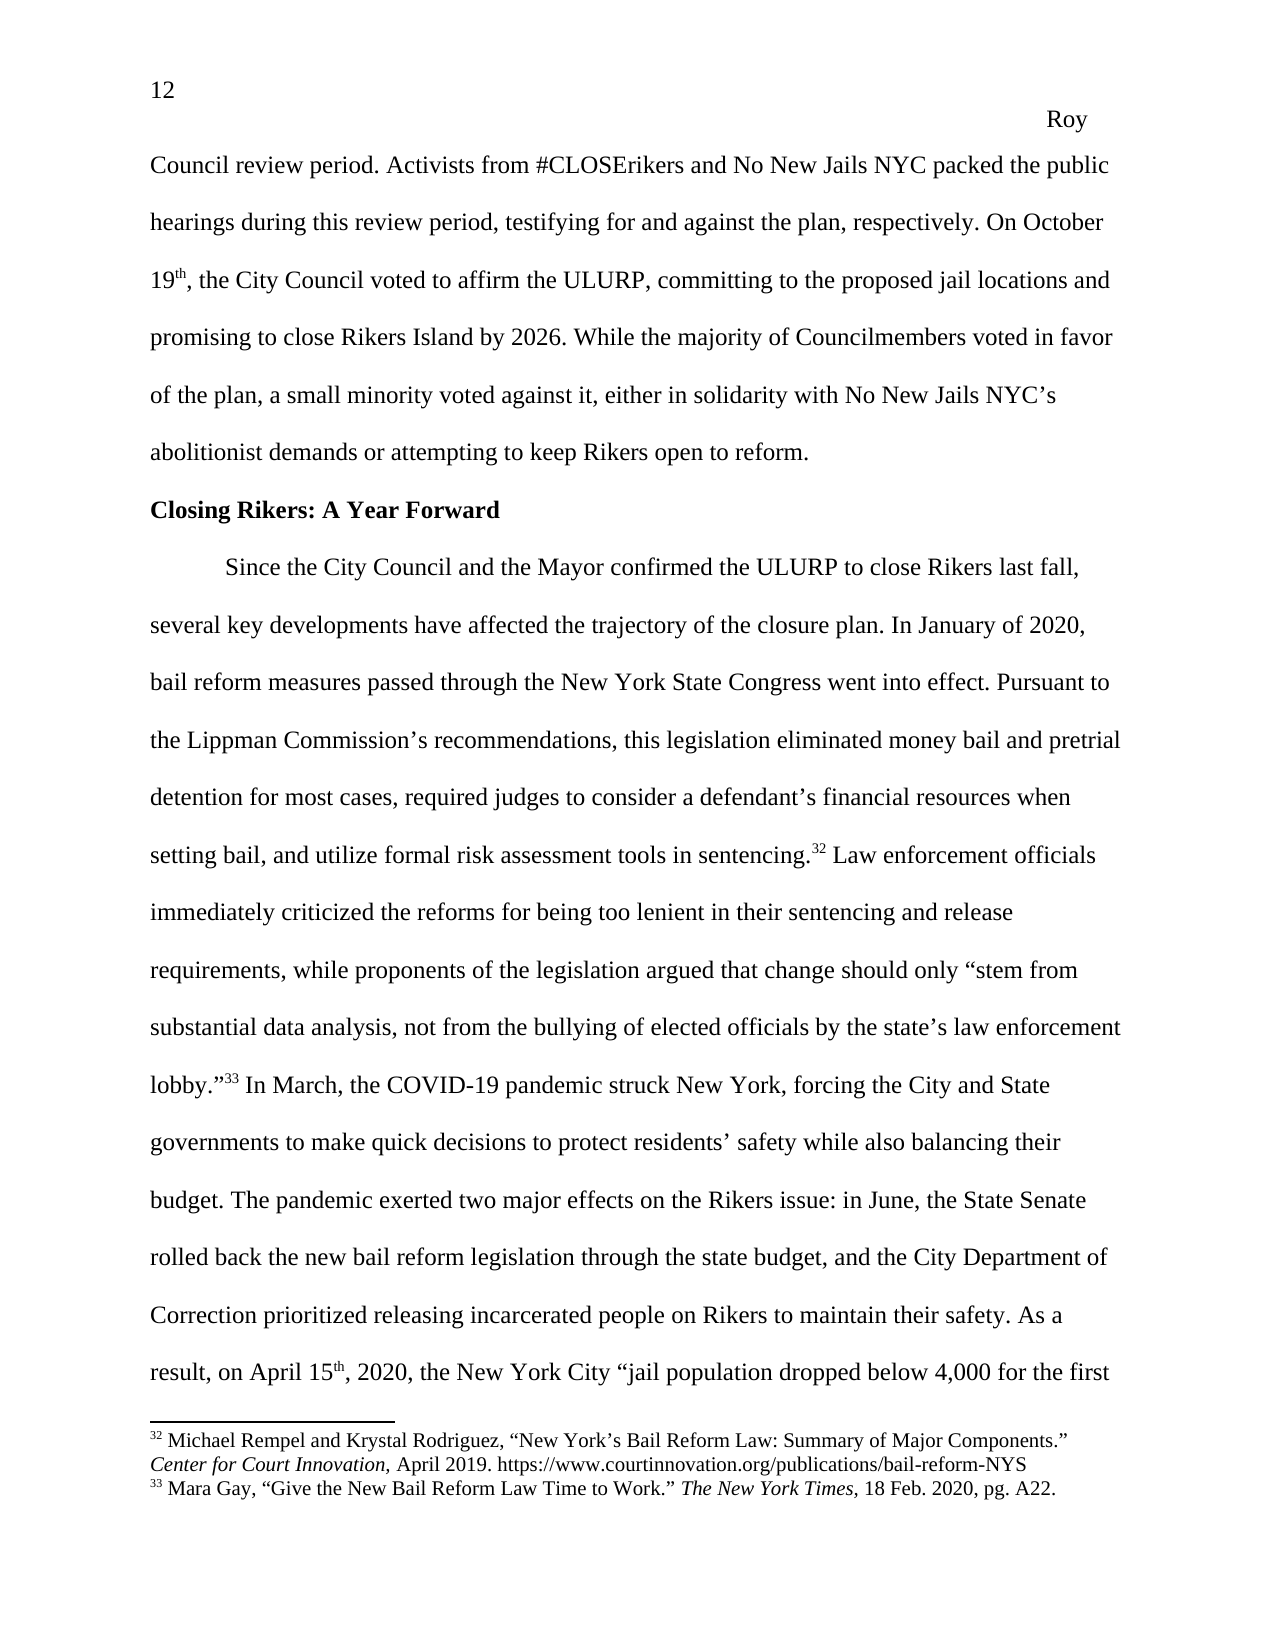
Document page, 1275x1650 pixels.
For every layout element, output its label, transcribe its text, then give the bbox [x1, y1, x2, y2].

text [150, 150, 1125, 466]
text Closing Rikers: A Year Forward [150, 495, 1125, 524]
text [150, 552, 1125, 1386]
